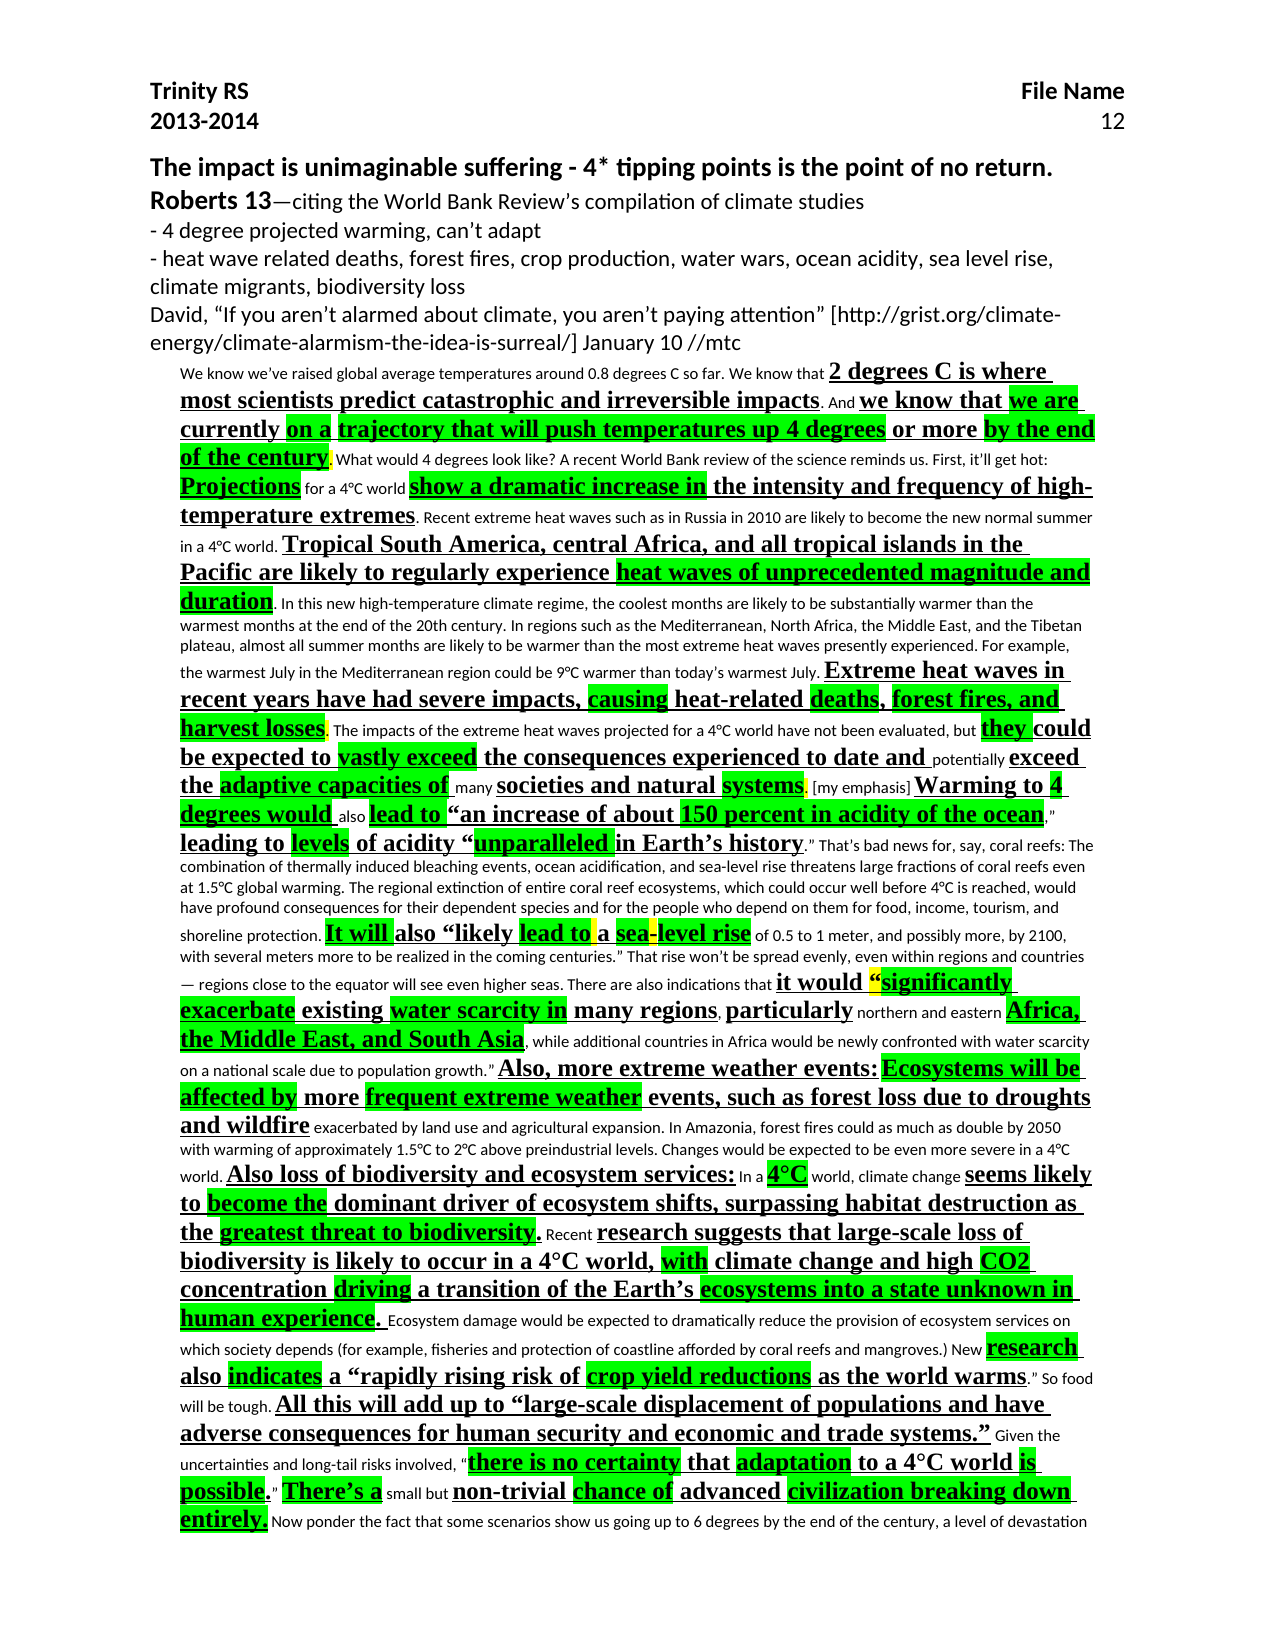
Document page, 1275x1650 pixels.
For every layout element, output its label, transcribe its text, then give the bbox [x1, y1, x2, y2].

text Roberts 13—citing the World Bank Review’s compilation of climate studies [150, 183, 1125, 216]
text - heat wave related deaths, forest fires, crop production, water wars, ocean acidity, sea level rise, climate migrants, biodiversity loss [150, 244, 1125, 300]
text David, “If you aren’t alarmed about climate, you aren’t paying attention” [http://grist.org/climate-energy/climate-alarmism-the-idea-is-surreal/] January 10 //mtc [150, 300, 1125, 356]
text - 4 degree projected warming, can’t adapt [150, 216, 1125, 244]
subtitle The impact is unimaginable suffering - 4* tipping points is the point of no return. [150, 150, 1125, 183]
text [180, 440, 1095, 1533]
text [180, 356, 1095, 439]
